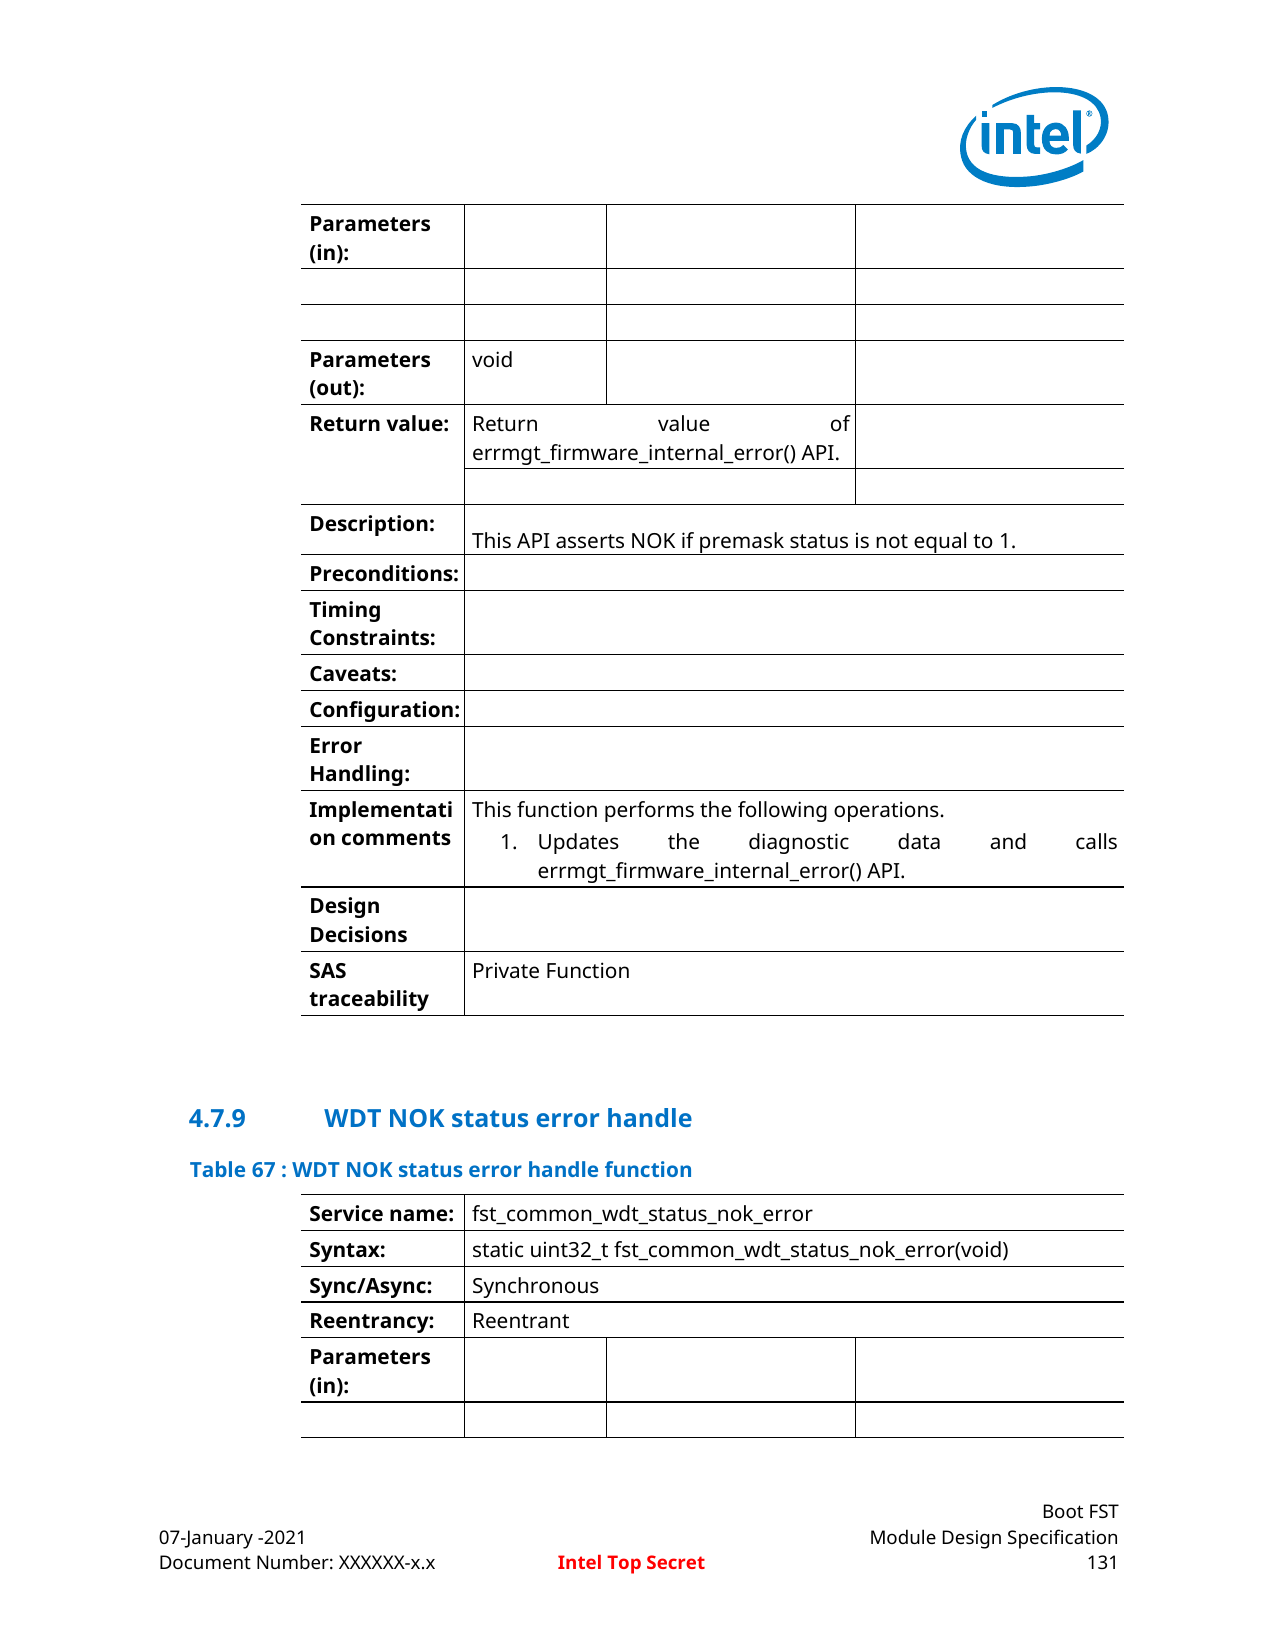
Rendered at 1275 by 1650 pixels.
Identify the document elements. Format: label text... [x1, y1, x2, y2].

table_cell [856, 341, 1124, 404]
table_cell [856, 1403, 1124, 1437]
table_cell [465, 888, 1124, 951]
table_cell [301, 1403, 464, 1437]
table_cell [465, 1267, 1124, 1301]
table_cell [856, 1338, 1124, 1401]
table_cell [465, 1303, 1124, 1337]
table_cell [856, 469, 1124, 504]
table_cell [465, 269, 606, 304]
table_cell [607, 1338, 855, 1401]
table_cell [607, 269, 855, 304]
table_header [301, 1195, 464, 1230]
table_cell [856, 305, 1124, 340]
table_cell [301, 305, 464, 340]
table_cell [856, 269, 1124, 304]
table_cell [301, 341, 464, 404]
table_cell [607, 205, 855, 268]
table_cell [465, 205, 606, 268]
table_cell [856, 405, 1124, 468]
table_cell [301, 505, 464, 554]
text Table 67 : WDT NOK status error handle function [189, 1159, 1117, 1182]
subtitle WDT NOK status error handle [189, 1103, 1117, 1134]
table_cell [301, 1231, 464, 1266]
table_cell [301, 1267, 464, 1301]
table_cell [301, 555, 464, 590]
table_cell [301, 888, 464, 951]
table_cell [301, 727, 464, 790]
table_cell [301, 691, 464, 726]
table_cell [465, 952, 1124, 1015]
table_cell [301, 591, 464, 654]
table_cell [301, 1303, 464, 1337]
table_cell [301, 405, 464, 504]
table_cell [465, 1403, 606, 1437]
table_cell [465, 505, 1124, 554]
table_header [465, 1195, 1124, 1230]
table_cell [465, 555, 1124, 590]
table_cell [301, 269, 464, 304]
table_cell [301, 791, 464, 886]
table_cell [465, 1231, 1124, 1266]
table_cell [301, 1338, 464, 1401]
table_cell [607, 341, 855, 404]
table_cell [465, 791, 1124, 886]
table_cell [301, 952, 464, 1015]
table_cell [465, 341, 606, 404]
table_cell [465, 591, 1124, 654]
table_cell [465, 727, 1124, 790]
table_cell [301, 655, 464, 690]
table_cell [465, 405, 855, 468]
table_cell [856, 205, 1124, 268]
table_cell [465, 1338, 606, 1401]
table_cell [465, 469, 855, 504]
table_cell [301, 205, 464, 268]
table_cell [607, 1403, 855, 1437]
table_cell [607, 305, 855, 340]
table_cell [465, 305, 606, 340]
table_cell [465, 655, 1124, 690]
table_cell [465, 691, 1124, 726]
